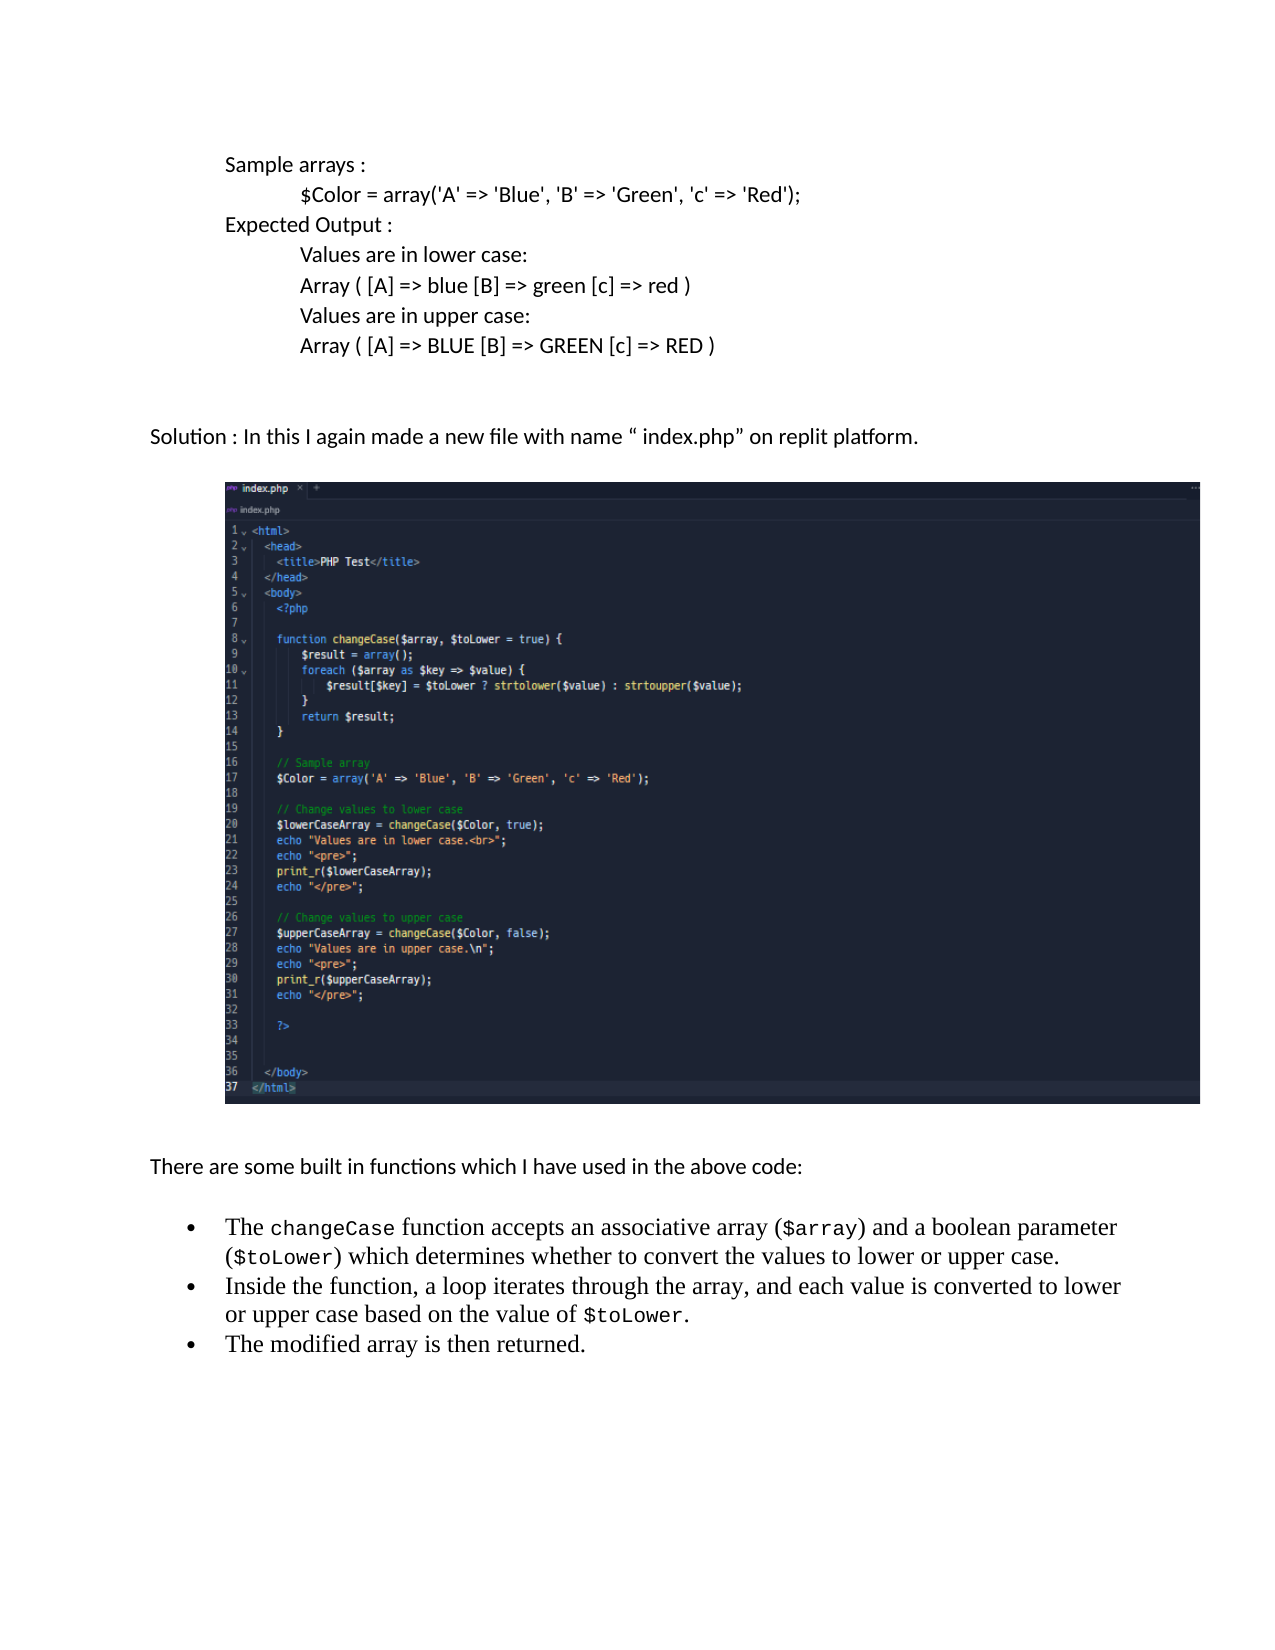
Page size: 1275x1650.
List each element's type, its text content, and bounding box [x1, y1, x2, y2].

text Values are in upper case: [300, 301, 1125, 329]
list The modified array is then returned. [187, 1329, 1125, 1358]
text There are some built in functions which I have used in the above code: [150, 1152, 1125, 1180]
text Values are in lower case: [300, 241, 1125, 269]
picture [225, 482, 1200, 1104]
text Solution : In this I again made a new file with name “ index.php” on replit platform. [150, 422, 1125, 450]
text Expected Output : [225, 210, 1125, 238]
list The changeCase function accepts an associative array ($array) and a boolean parameter ($toLower) which determines whether to convert the values to lower or upper case. [187, 1212, 1125, 1271]
text Array ( [A] => blue [B] => green [c] => red ) [300, 271, 1125, 299]
text Sample arrays : [225, 150, 1125, 178]
text $Color = array('A' => 'Blue', 'B' => 'Green', 'c' => 'Red'); [300, 180, 1125, 208]
list Inside the function, a loop iterates through the array, and each value is converted to lower or upper case based on the value of $toLower. [187, 1271, 1125, 1329]
text Array ( [A] => BLUE [B] => GREEN [c] => RED ) [300, 331, 1125, 359]
